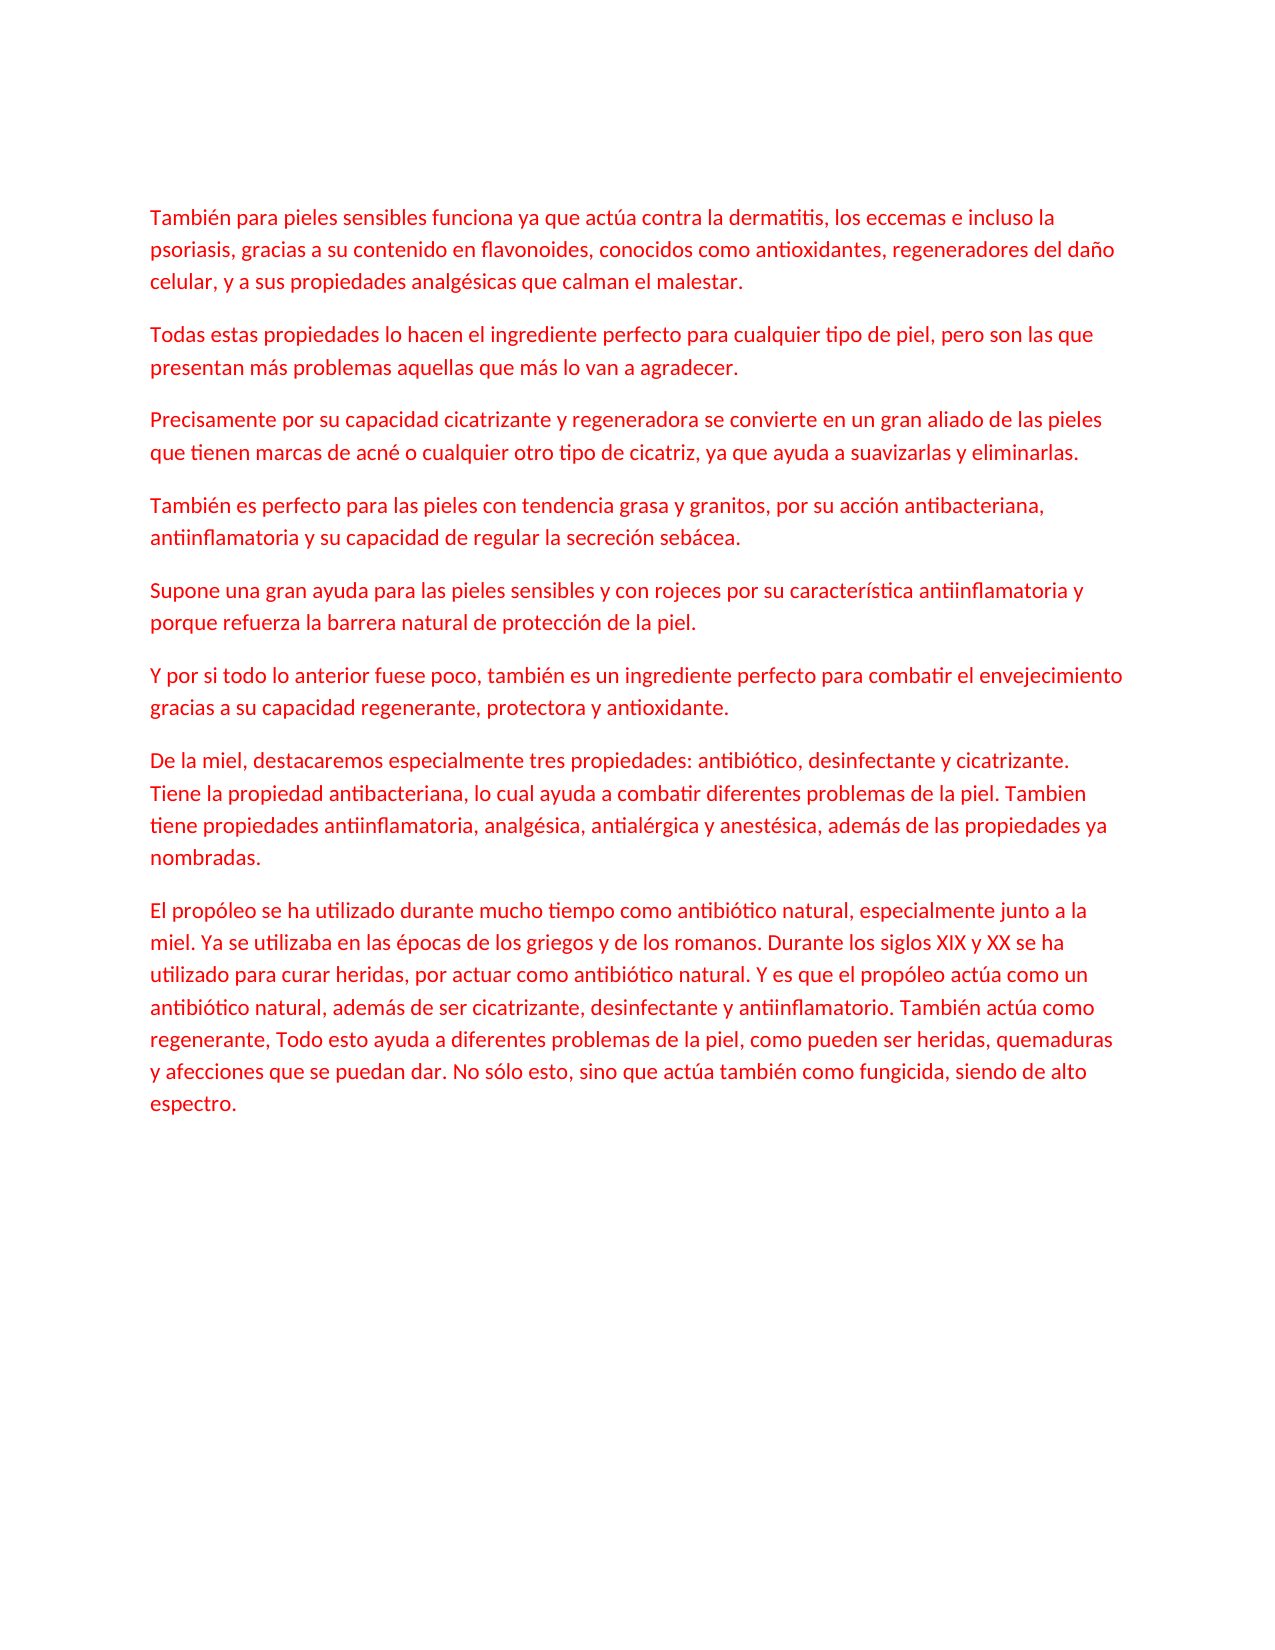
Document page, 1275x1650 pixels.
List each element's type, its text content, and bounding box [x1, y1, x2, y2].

text También es perfecto para las pieles con tendencia grasa y granitos, por su acción antibacteriana, antiinflamatoria y su capacidad de regular la secreción sebácea. [150, 491, 1125, 551]
text Supone una gran ayuda para las pieles sensibles y con rojeces por su característica antiinflamatoria y porque refuerza la barrera natural de protección de la piel. [150, 576, 1125, 636]
text Y por si todo lo anterior fuese poco, también es un ingrediente perfecto para combatir el envejecimiento gracias a su capacidad regenerante, protectora y antioxidante. [150, 661, 1125, 721]
text Precisamente por su capacidad cicatrizante y regeneradora se convierte en un gran aliado de las pieles que tienen marcas de acné o cualquier otro tipo de cicatriz, ya que ayuda a suavizarlas y eliminarlas. [150, 406, 1125, 466]
text De la miel, destacaremos especialmente tres propiedades: antibiótico, desinfectante y cicatrizante. Tiene la propiedad antibacteriana, lo cual ayuda a combatir diferentes problemas de la piel. Tambien tiene propiedades antiinflamatoria, analgésica, antialérgica y anestésica, además de las propiedades ya nombradas. [150, 746, 1125, 871]
text También para pieles sensibles funciona ya que actúa contra la dermatitis, los eccemas e incluso la psoriasis, gracias a su contenido en flavonoides, conocidos como antioxidantes, regeneradores del daño celular, y a sus propiedades analgésicas que calman el malestar. [150, 203, 1125, 295]
text Todas estas propiedades lo hacen el ingrediente perfecto para cualquier tipo de piel, pero son las que presentan más problemas aquellas que más lo van a agradecer. [150, 320, 1125, 381]
text El propóleo se ha utilizado durante mucho tiempo como antibiótico natural, especialmente junto a la miel. Ya se utilizaba en las épocas de los griegos y de los romanos. Durante los siglos XIX y XX se ha utilizado para curar heridas, por actuar como antibiótico natural. Y es que el propóleo actúa como un antibiótico natural, además de ser cicatrizante, desinfectante y antiinflamatorio. También actúa como regenerante, Todo esto ayuda a diferentes problemas de la piel, como pueden ser heridas, quemaduras y afecciones que se puedan dar. No sólo esto, sino que actúa también como fungicida, siendo de alto espectro. [150, 896, 1125, 1117]
